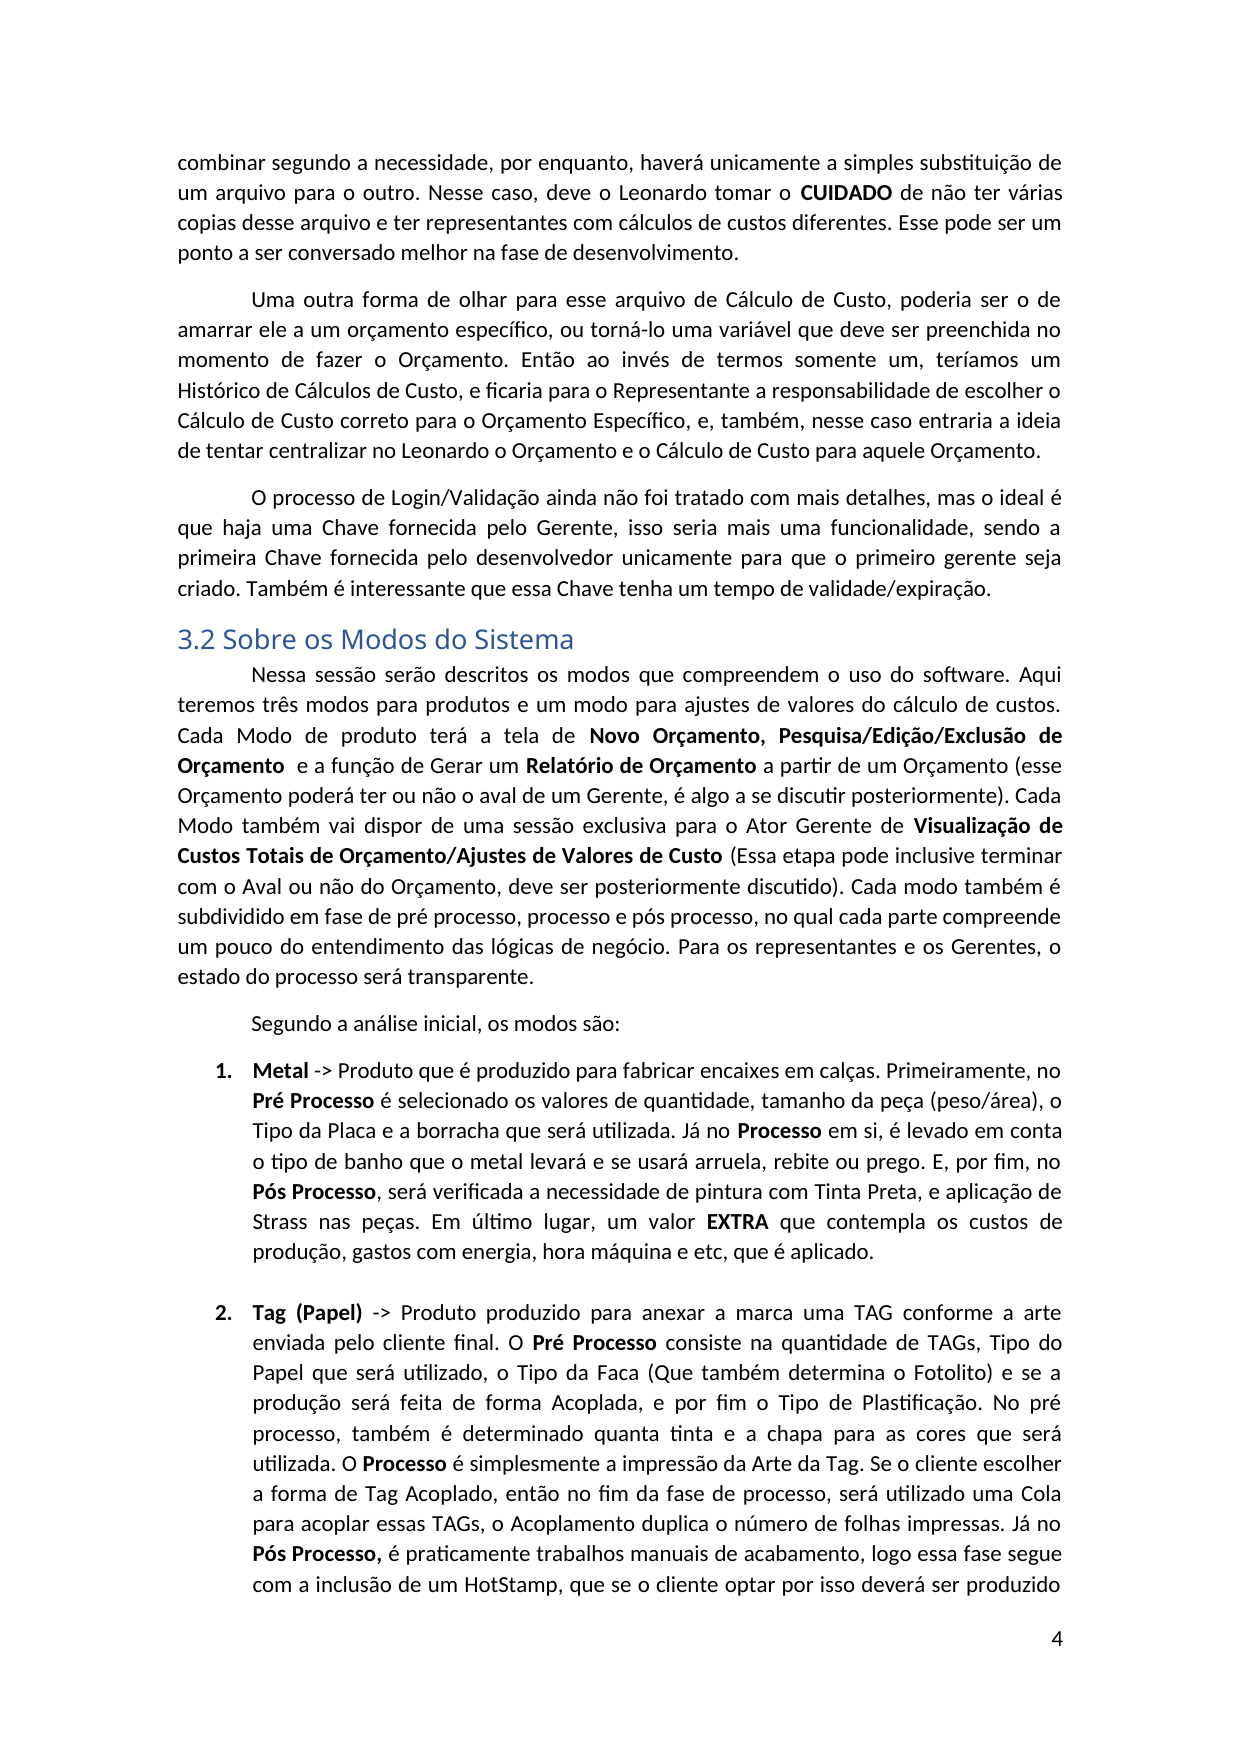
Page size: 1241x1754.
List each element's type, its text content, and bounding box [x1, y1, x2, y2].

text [177, 148, 1063, 266]
text Segundo a análise inicial, os modos são: [177, 1009, 1063, 1037]
list Metal -> Produto que é produzido para fabricar encaixes em calças. Primeiramente, no Pré Processo é selecionado os valores de quantidade, tamanho da peça (peso/área), o Tipo da Placa e a borracha que será utilizada. Já no Processo em si, é levado em conta o tipo de banho que o metal levará e se usará arruela, rebite ou prego. E, por fim, no Pós Processo, será verificada a necessidade de pintura com Tinta Preta, e aplicação de Strass nas peças. Em último lugar, um valor EXTRA que contempla os custos de produção, gastos com energia, hora máquina e etc, que é aplicado. [215, 1056, 1063, 1265]
text O processo de Login/Validação ainda não foi tratado com mais detalhes, mas o ideal é que haja uma Chave fornecida pelo Gerente, isso seria mais uma funcionalidade, sendo a primeira Chave fornecida pelo desenvolvedor unicamente para que o primeiro gerente seja criado. Também é interessante que essa Chave tenha um tempo de validade/expiração. [177, 483, 1063, 602]
subtitle 3.2 Sobre os Modos do Sistema [177, 621, 1063, 657]
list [215, 1298, 1063, 1598]
text Uma outra forma de olhar para esse arquivo de Cálculo de Custo, poderia ser o de amarrar ele a um orçamento específico, ou torná-lo uma variável que deve ser preenchida no momento de fazer o Orçamento. Então ao invés de termos somente um, teríamos um Histórico de Cálculos de Custo, e ficaria para o Representante a responsabilidade de escolher o Cálculo de Custo correto para o Orçamento Específico, e, também, nesse caso entraria a ideia de tentar centralizar no Leonardo o Orçamento e o Cálculo de Custo para aquele Orçamento. [177, 285, 1063, 464]
text Nessa sessão serão descritos os modos que compreendem o uso do software. Aqui teremos três modos para produtos e um modo para ajustes de valores do cálculo de custos. Cada Modo de produto terá a tela de Novo Orçamento, Pesquisa/Edição/Exclusão de Orçamento e a função de Gerar um Relatório de Orçamento a partir de um Orçamento (esse Orçamento poderá ter ou não o aval de um Gerente, é algo a se discutir posteriormente). Cada Modo também vai dispor de uma sessão exclusiva para o Ator Gerente de Visualização de Custos Totais de Orçamento/Ajustes de Valores de Custo (Essa etapa pode inclusive terminar com o Aval ou não do Orçamento, deve ser posteriormente discutido). Cada modo também é subdividido em fase de pré processo, processo e pós processo, no qual cada parte compreende um pouco do entendimento das lógicas de negócio. Para os representantes e os Gerentes, o estado do processo será transparente. [177, 660, 1063, 990]
